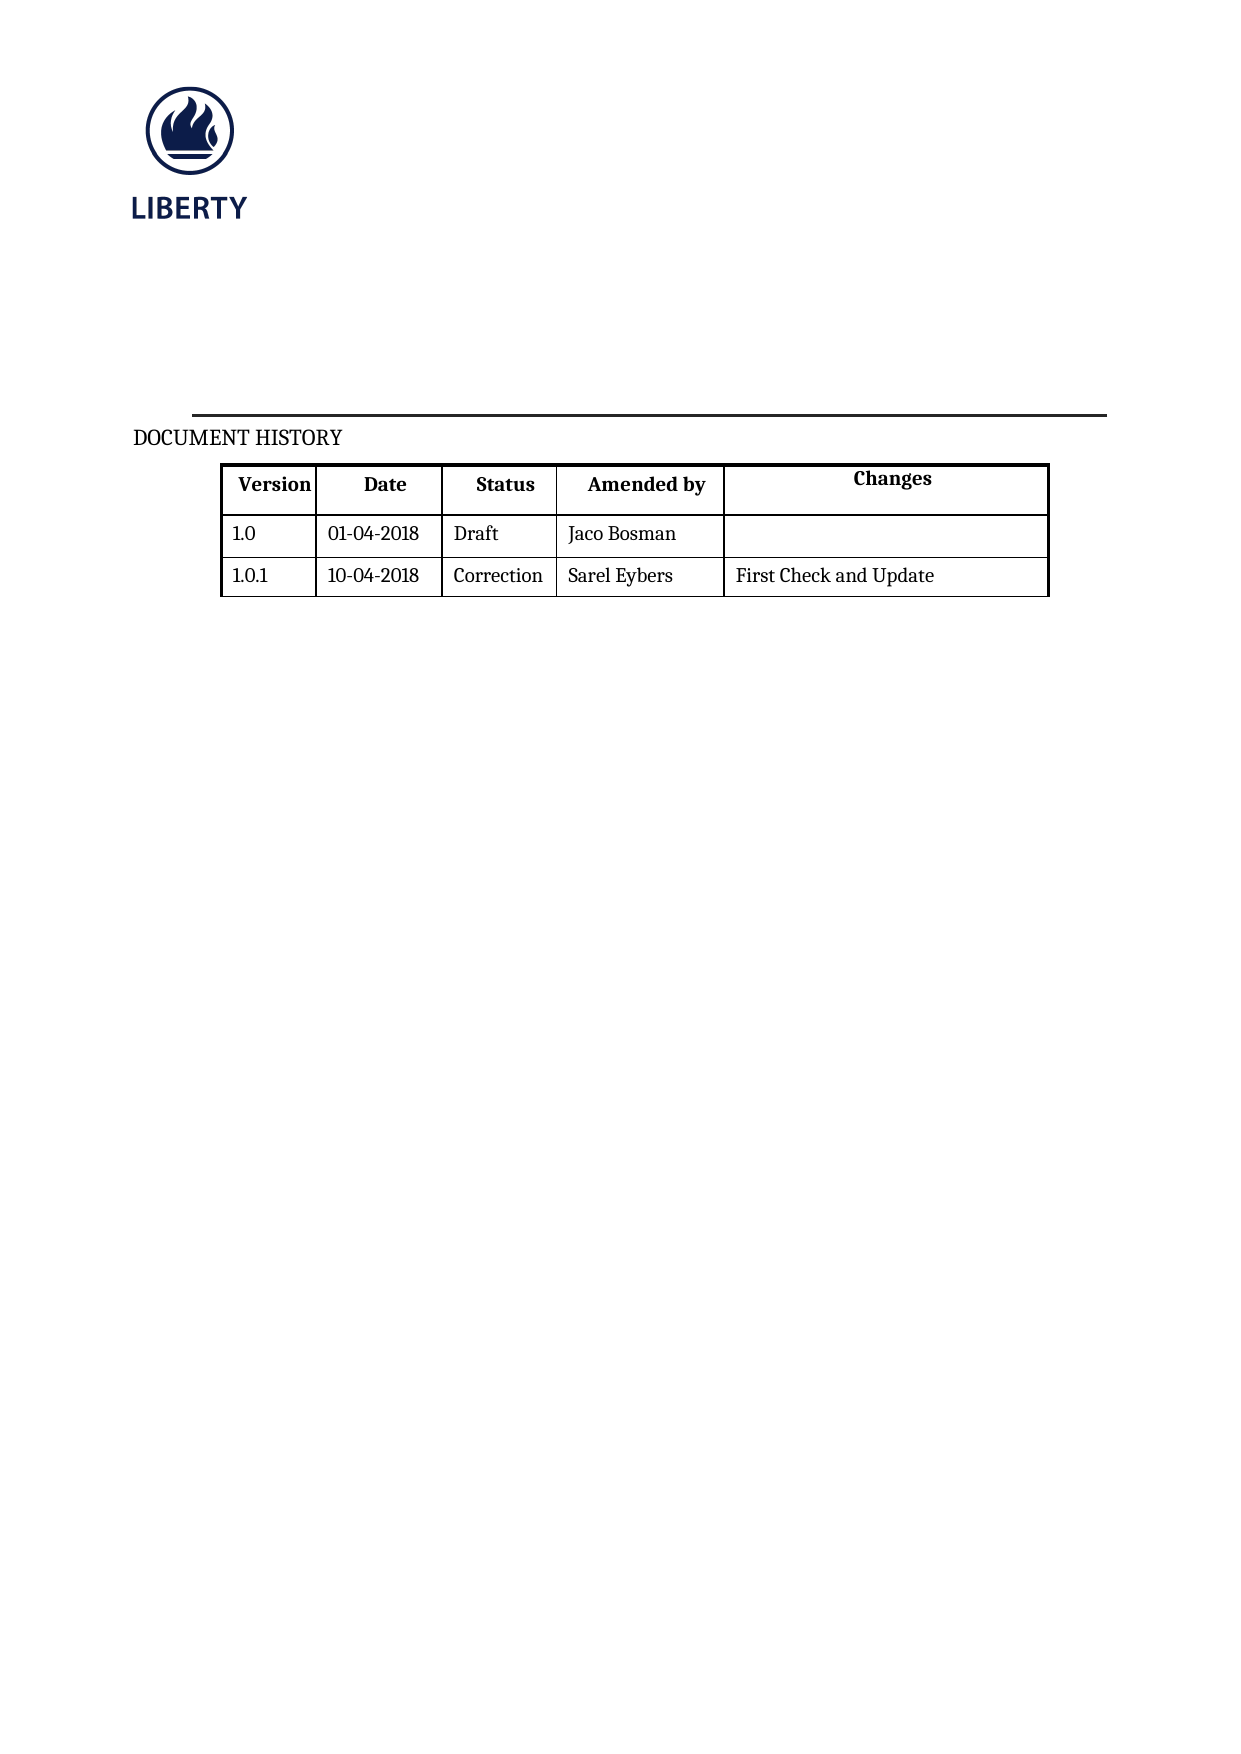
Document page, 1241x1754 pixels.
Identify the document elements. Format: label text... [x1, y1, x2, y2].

table_cell 1.0.1 [223, 558, 315, 596]
picture [129, 84, 249, 222]
table_cell [725, 516, 1047, 556]
table_cell 01-04-2018 [317, 516, 441, 556]
table_cell Draft [443, 516, 556, 556]
table_cell 1.0 [223, 516, 315, 556]
table_cell Sarel Eybers [557, 558, 723, 596]
table_cell First Check and Update [725, 558, 1047, 596]
table_header Changes [725, 467, 1047, 514]
table_header Amended by [557, 467, 723, 514]
table_cell Jaco Bosman [557, 516, 723, 556]
table_cell Correction [443, 558, 556, 596]
table_cell 10-04-2018 [317, 558, 441, 596]
table_header Version [223, 467, 315, 514]
table_header Status [443, 467, 556, 514]
table_header Date [317, 467, 441, 514]
list DOCUMENT HISTORY [133, 422, 1107, 451]
